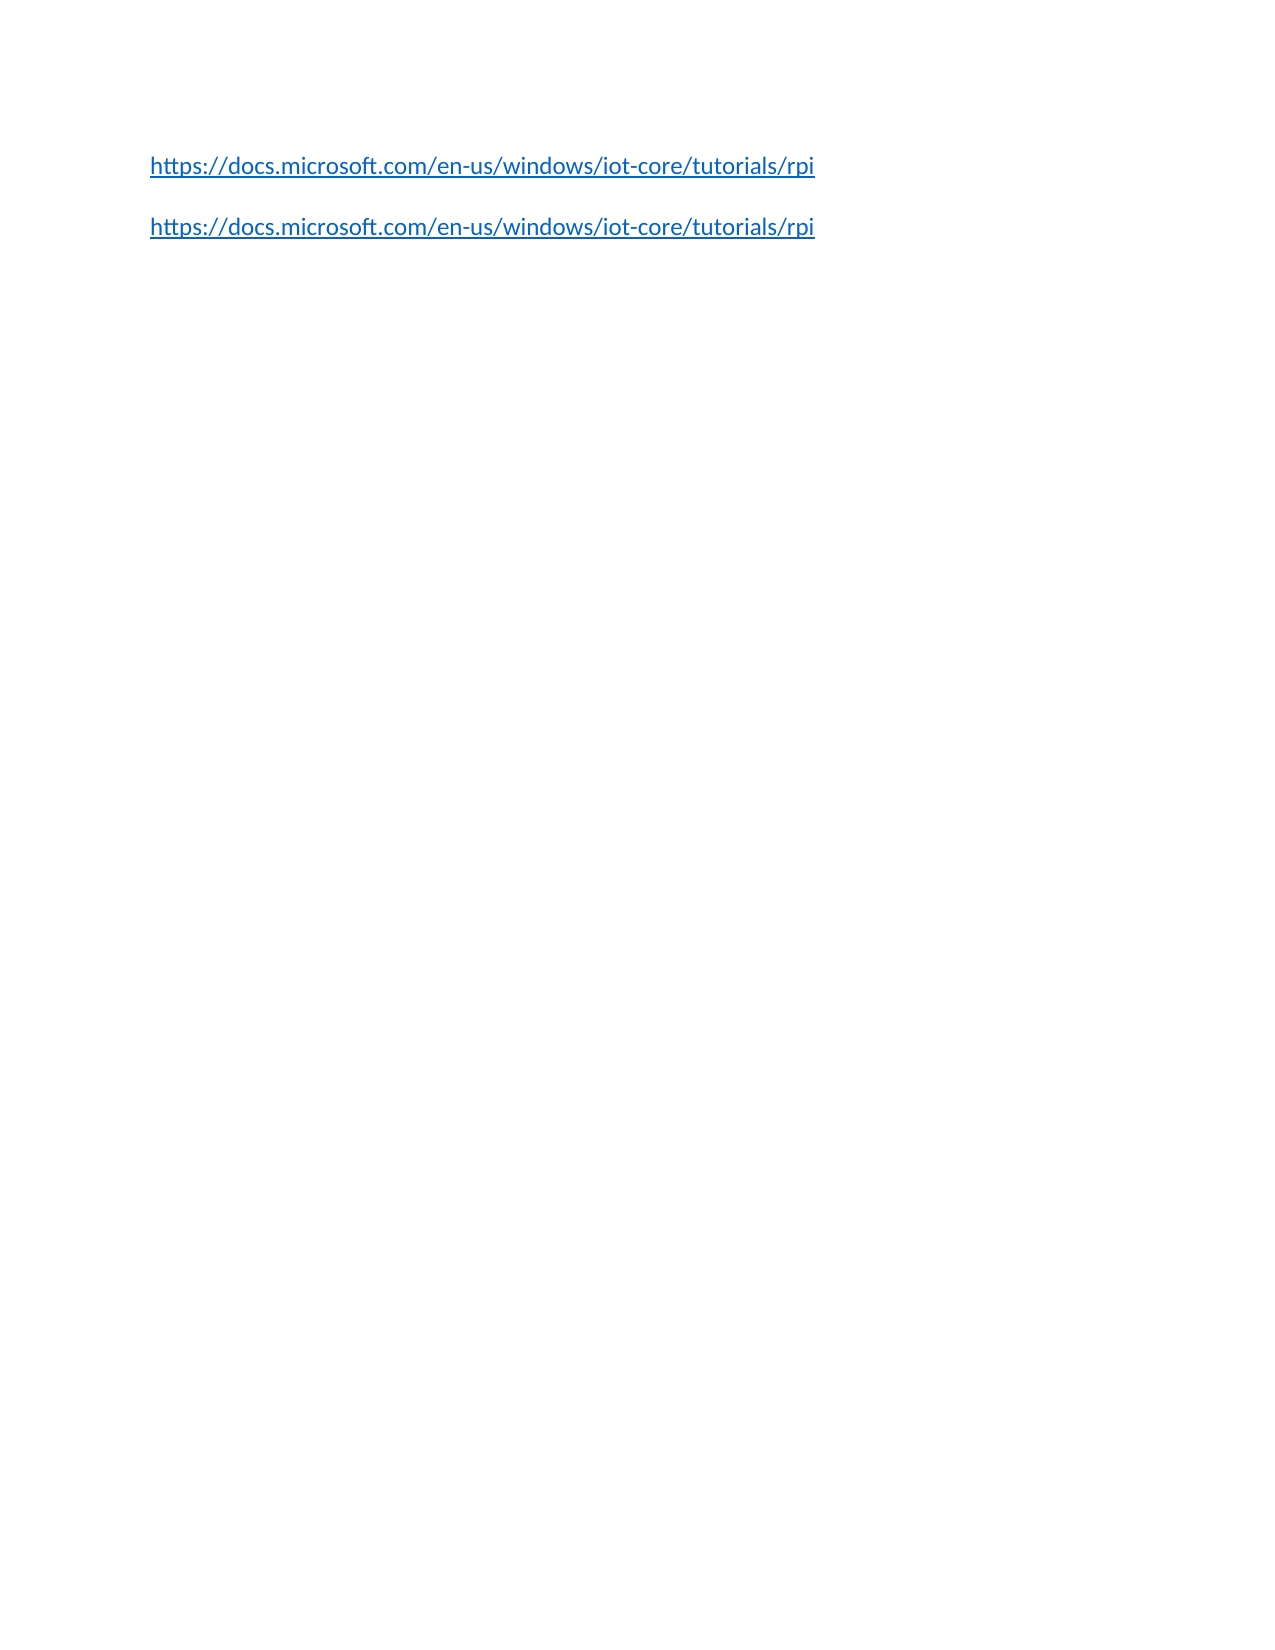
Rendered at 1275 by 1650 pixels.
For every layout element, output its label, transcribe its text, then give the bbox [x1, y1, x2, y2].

text https://docs.microsoft.com/en-us/windows/iot-core/tutorials/rpi [150, 150, 1125, 181]
text https://docs.microsoft.com/en-us/windows/iot-core/tutorials/rpi [150, 211, 1125, 242]
